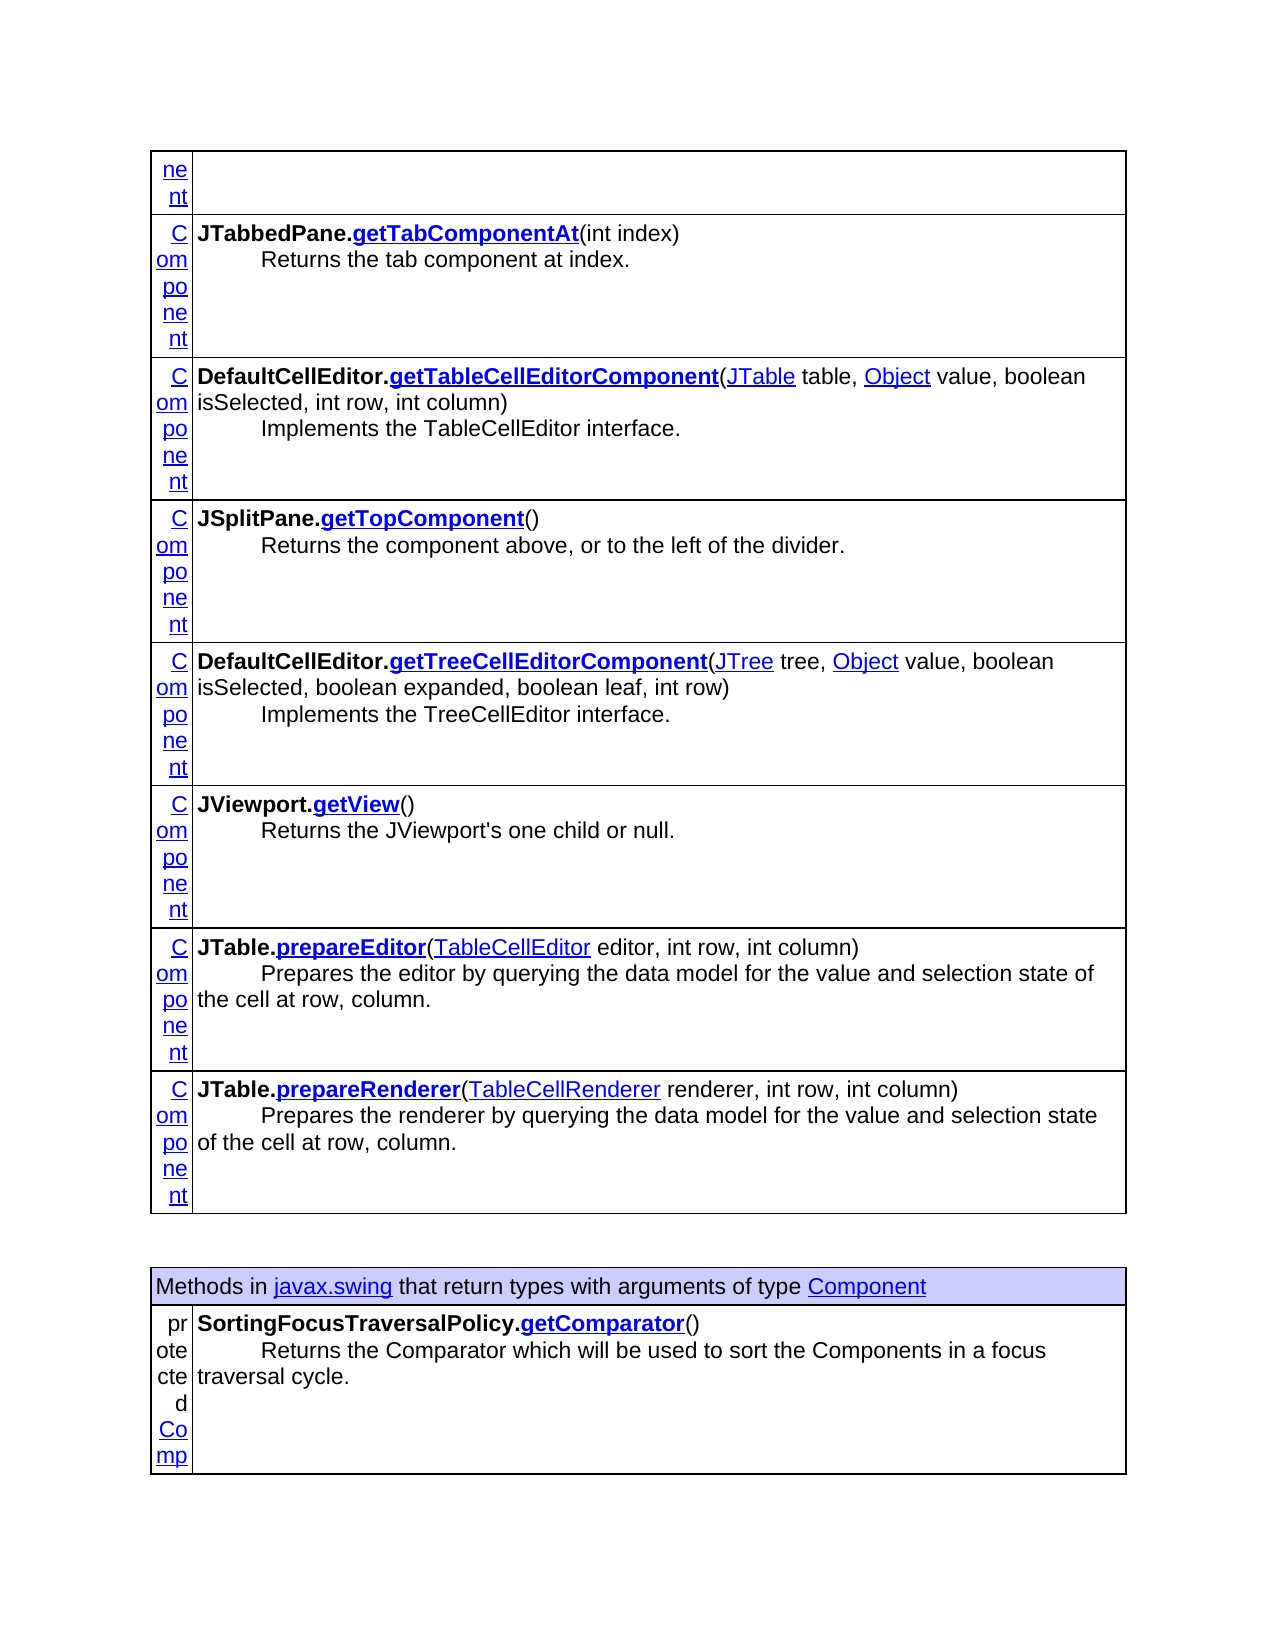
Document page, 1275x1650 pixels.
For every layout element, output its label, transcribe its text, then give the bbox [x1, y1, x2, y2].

table_cell Component [152, 1072, 192, 1213]
table_cell Component [152, 929, 192, 1070]
table_cell JTable.prepareEditor(TableCellEditor editor, int row, int column) Prepares the editor by querying the data model for the value and selection state of the cell at row, column. [193, 929, 1125, 1070]
table_cell Component [152, 215, 192, 356]
table_cell Component [152, 786, 192, 927]
table_cell Component [152, 152, 192, 214]
table_cell JViewport.getView() Returns the JViewport's one child or null. [193, 786, 1125, 927]
table_cell DefaultCellEditor.getTableCellEditorComponent(JTable table, Object value, boolean isSelected, int row, int column) Implements the TableCellEditor interface. [193, 358, 1125, 499]
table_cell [152, 1306, 192, 1473]
table_cell DefaultCellEditor.getTreeCellEditorComponent(JTree tree, Object value, boolean isSelected, boolean expanded, boolean leaf, int row) Implements the TreeCellEditor interface. [193, 643, 1125, 784]
table_cell Component [152, 643, 192, 784]
table_cell Component [152, 501, 192, 642]
table_cell Component [152, 358, 192, 499]
table_cell JTable.prepareRenderer(TableCellRenderer renderer, int row, int column) Prepares the renderer by querying the data model for the value and selection state of the cell at row, column. [193, 1072, 1125, 1213]
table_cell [193, 1306, 1125, 1473]
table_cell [193, 152, 1125, 214]
table_header Methods in javax.swing that return types with arguments of type Component [152, 1268, 1125, 1304]
table_cell JSplitPane.getTopComponent() Returns the component above, or to the left of the divider. [193, 501, 1125, 642]
table_cell JTabbedPane.getTabComponentAt(int index) Returns the tab component at index. [193, 215, 1125, 356]
